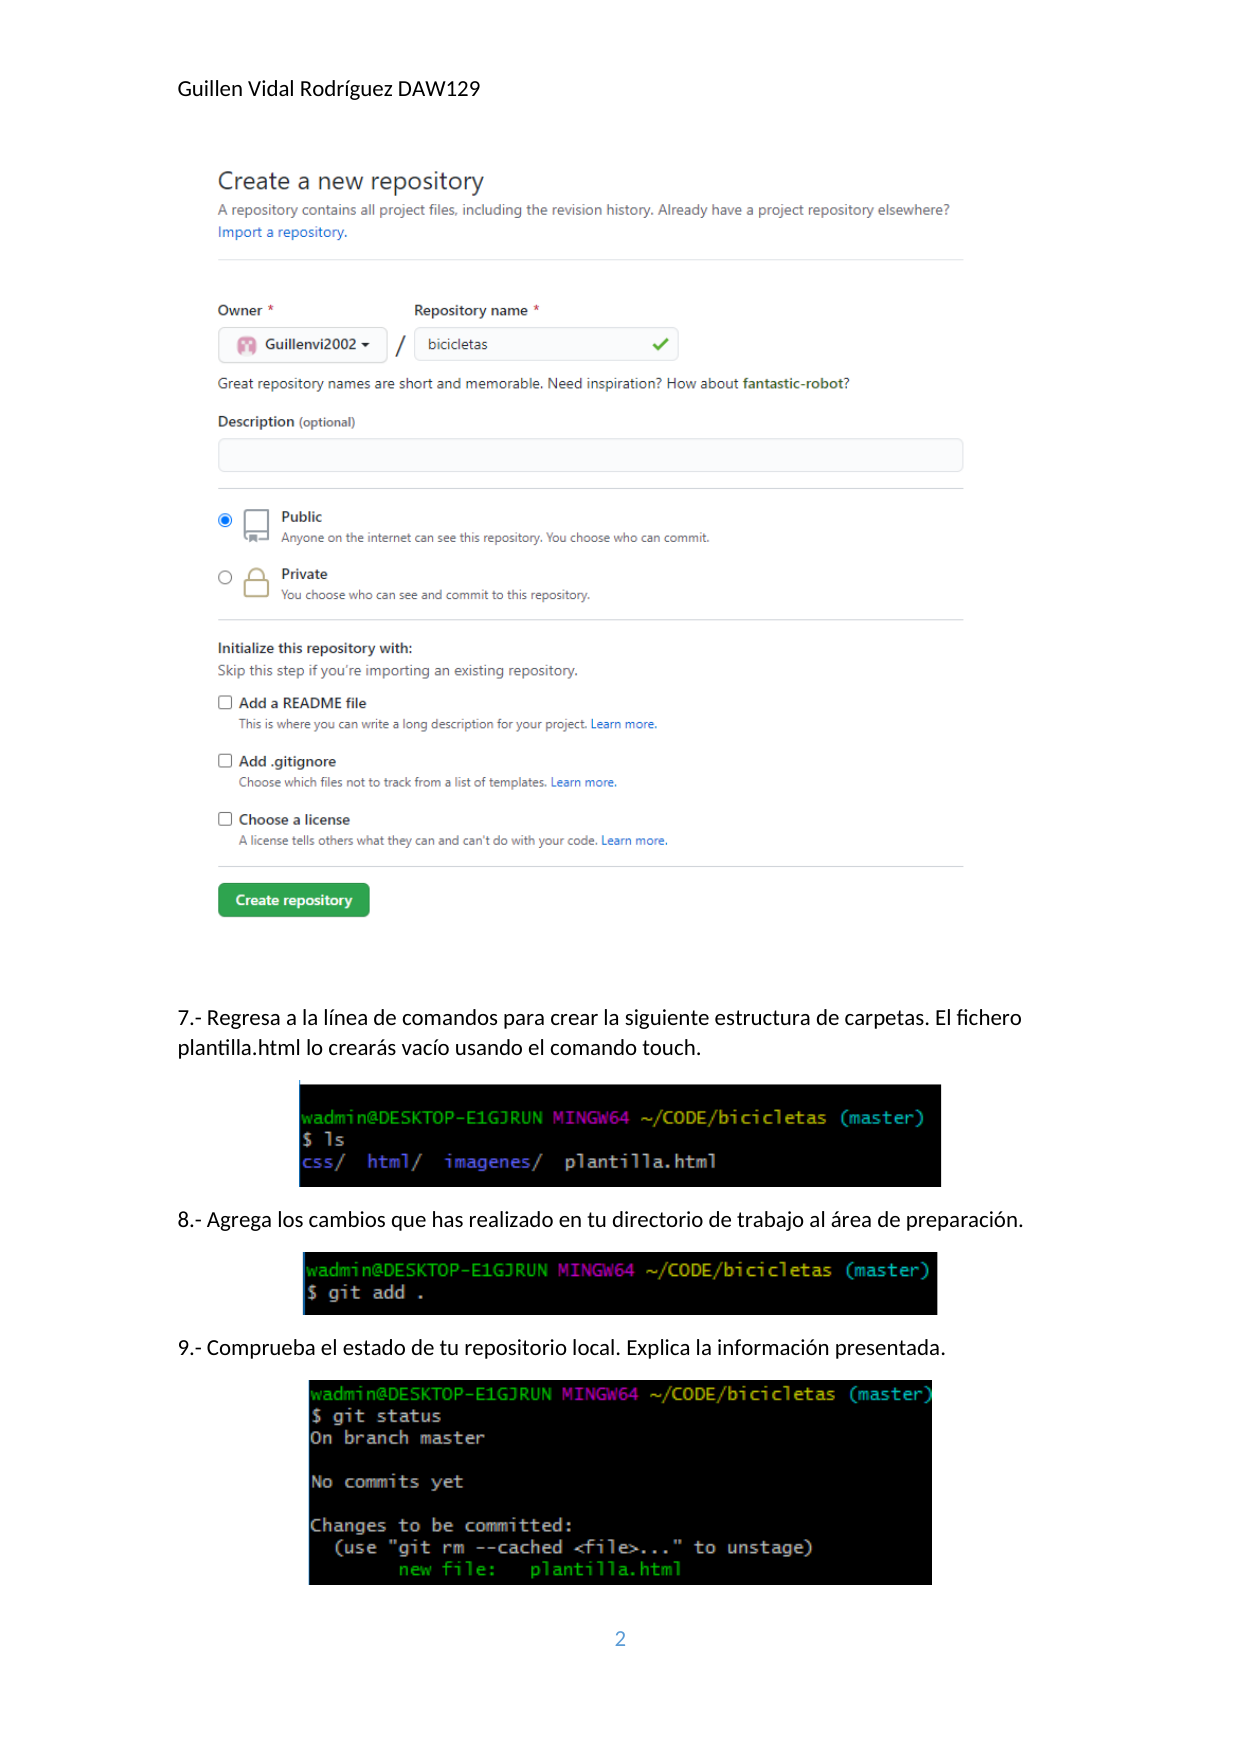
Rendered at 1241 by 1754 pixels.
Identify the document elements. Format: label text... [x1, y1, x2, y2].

text 8.- Agrega los cambios que has realizado en tu directorio de trabajo al área de preparación. [177, 1205, 1063, 1233]
text 7.- Regresa a la línea de comandos para crear la siguiente estructura de carpetas. El fichero plantilla.html lo crearás vacío usando el comando touch. [177, 1003, 1063, 1061]
text 9.- Comprueba el estado de tu repositorio local. Explica la información presentada. [177, 1333, 1063, 1361]
picture [308, 1380, 932, 1585]
picture [302, 1252, 938, 1315]
picture [299, 1080, 942, 1187]
picture [177, 147, 1063, 938]
